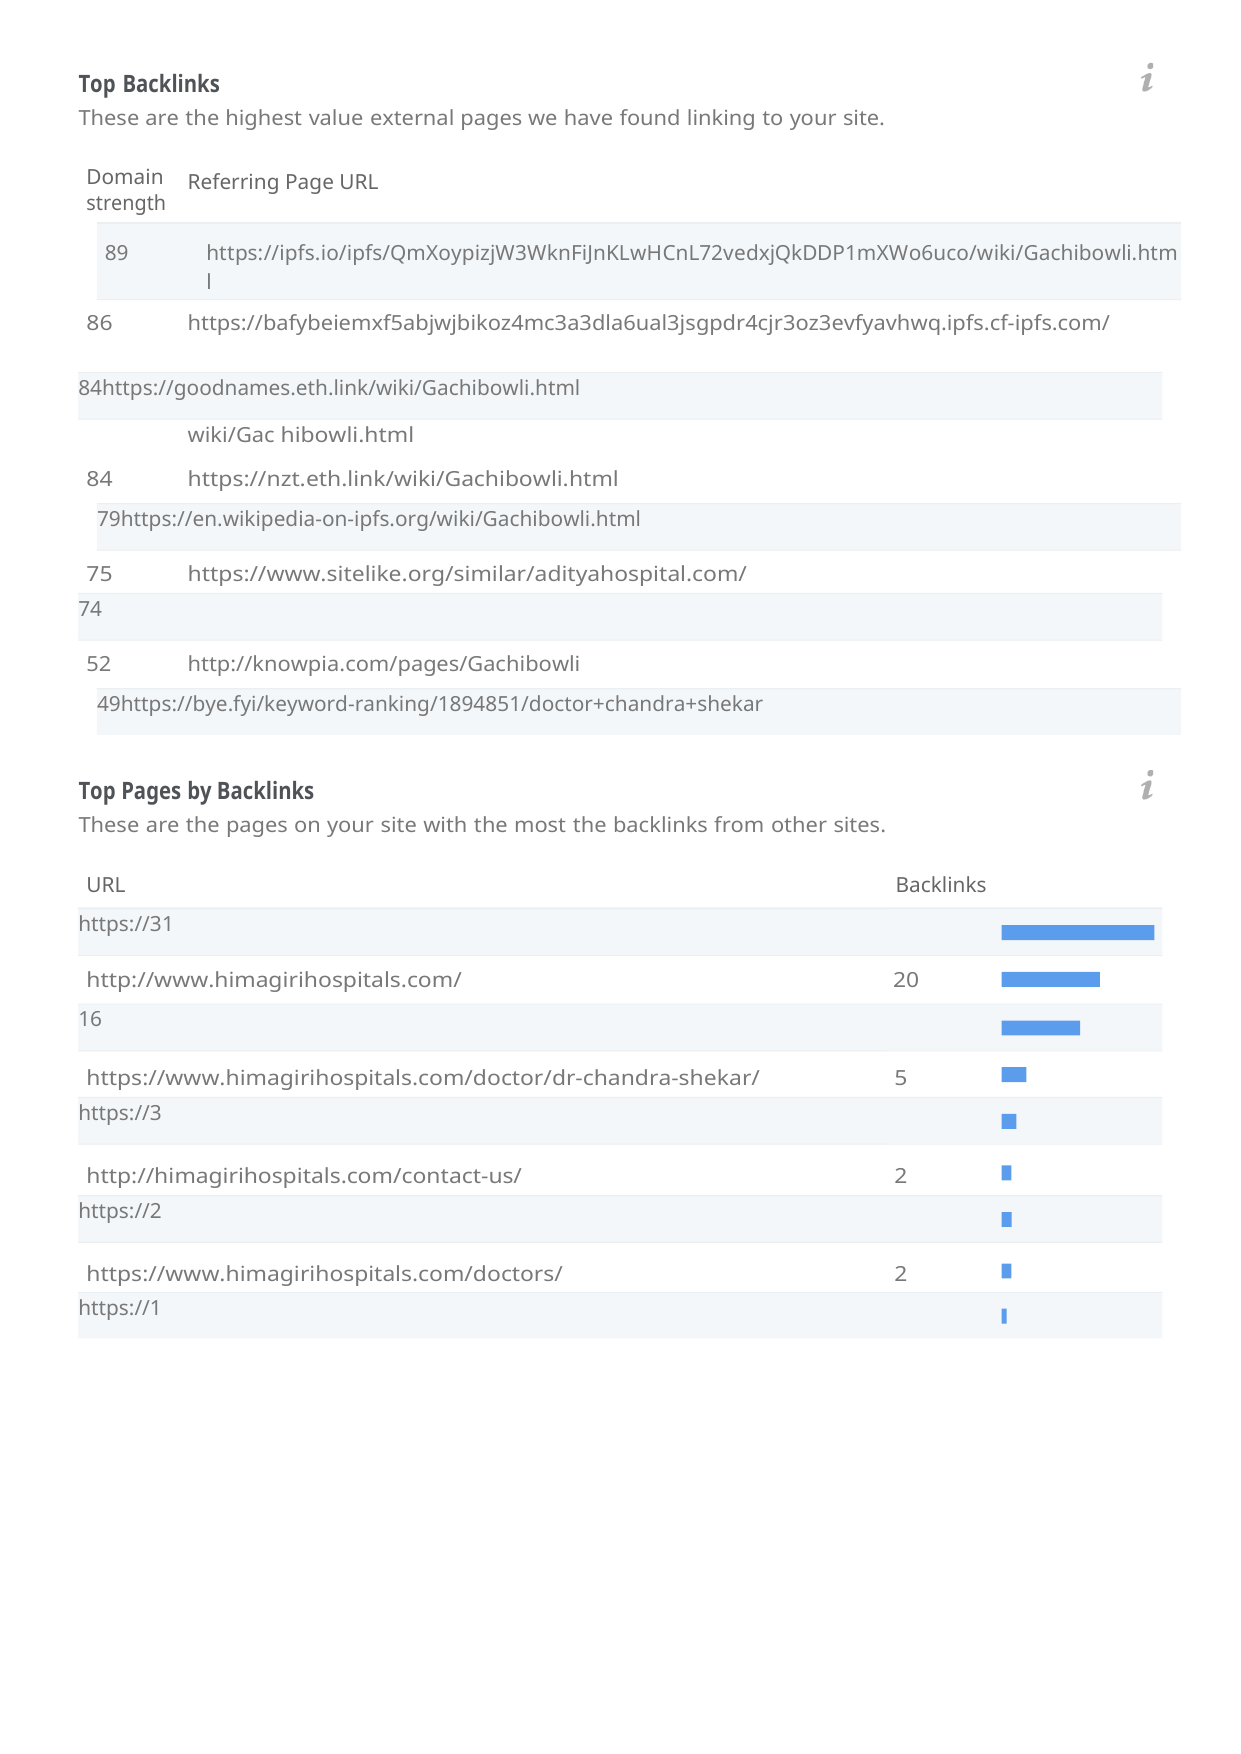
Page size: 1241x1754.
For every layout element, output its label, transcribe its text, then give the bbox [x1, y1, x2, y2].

subtitle Top Backlinks [78, 62, 1213, 99]
text URL Backlinks [86, 870, 1213, 898]
text Referring Page URL [187, 167, 1213, 196]
text http://himagirihospitals.com/contact-us/ 2 [86, 1161, 1213, 1189]
text These are the highest value external pages we have found linking to your site. [78, 103, 1213, 131]
text 52 http://knowpia.com/pages/Gachibowli [86, 596, 1213, 678]
subtitle Top Pages by Backlinks [78, 770, 1213, 807]
text Domain strength [86, 164, 172, 216]
text http://www.himagirihospitals.com/ 20 [86, 907, 1213, 993]
text 84 https://nzt.eth.link/wiki/Gachibowli.html [86, 464, 1213, 492]
picture [1140, 62, 1154, 92]
text 75 https://www.sitelike.org/similar/adityahospital.com/ [86, 559, 1213, 587]
text These are the pages on your site with the most the backlinks from other sites. [78, 810, 1213, 839]
text https://www.himagirihospitals.com/doctor/dr-chandra-shekar/ 5 [86, 1063, 1213, 1091]
text https://www.himagirihospitals.com/doctors/ 2 [86, 1259, 1213, 1288]
picture [1140, 770, 1154, 800]
text 86 https://bafybeiemxf5abjwjbikoz4mc3a3dla6ual3jsgpdr4cjr3oz3evfyavhwq.ipfs.cf-ipfs.com/wiki/Gac hibowli.html [86, 308, 1143, 448]
